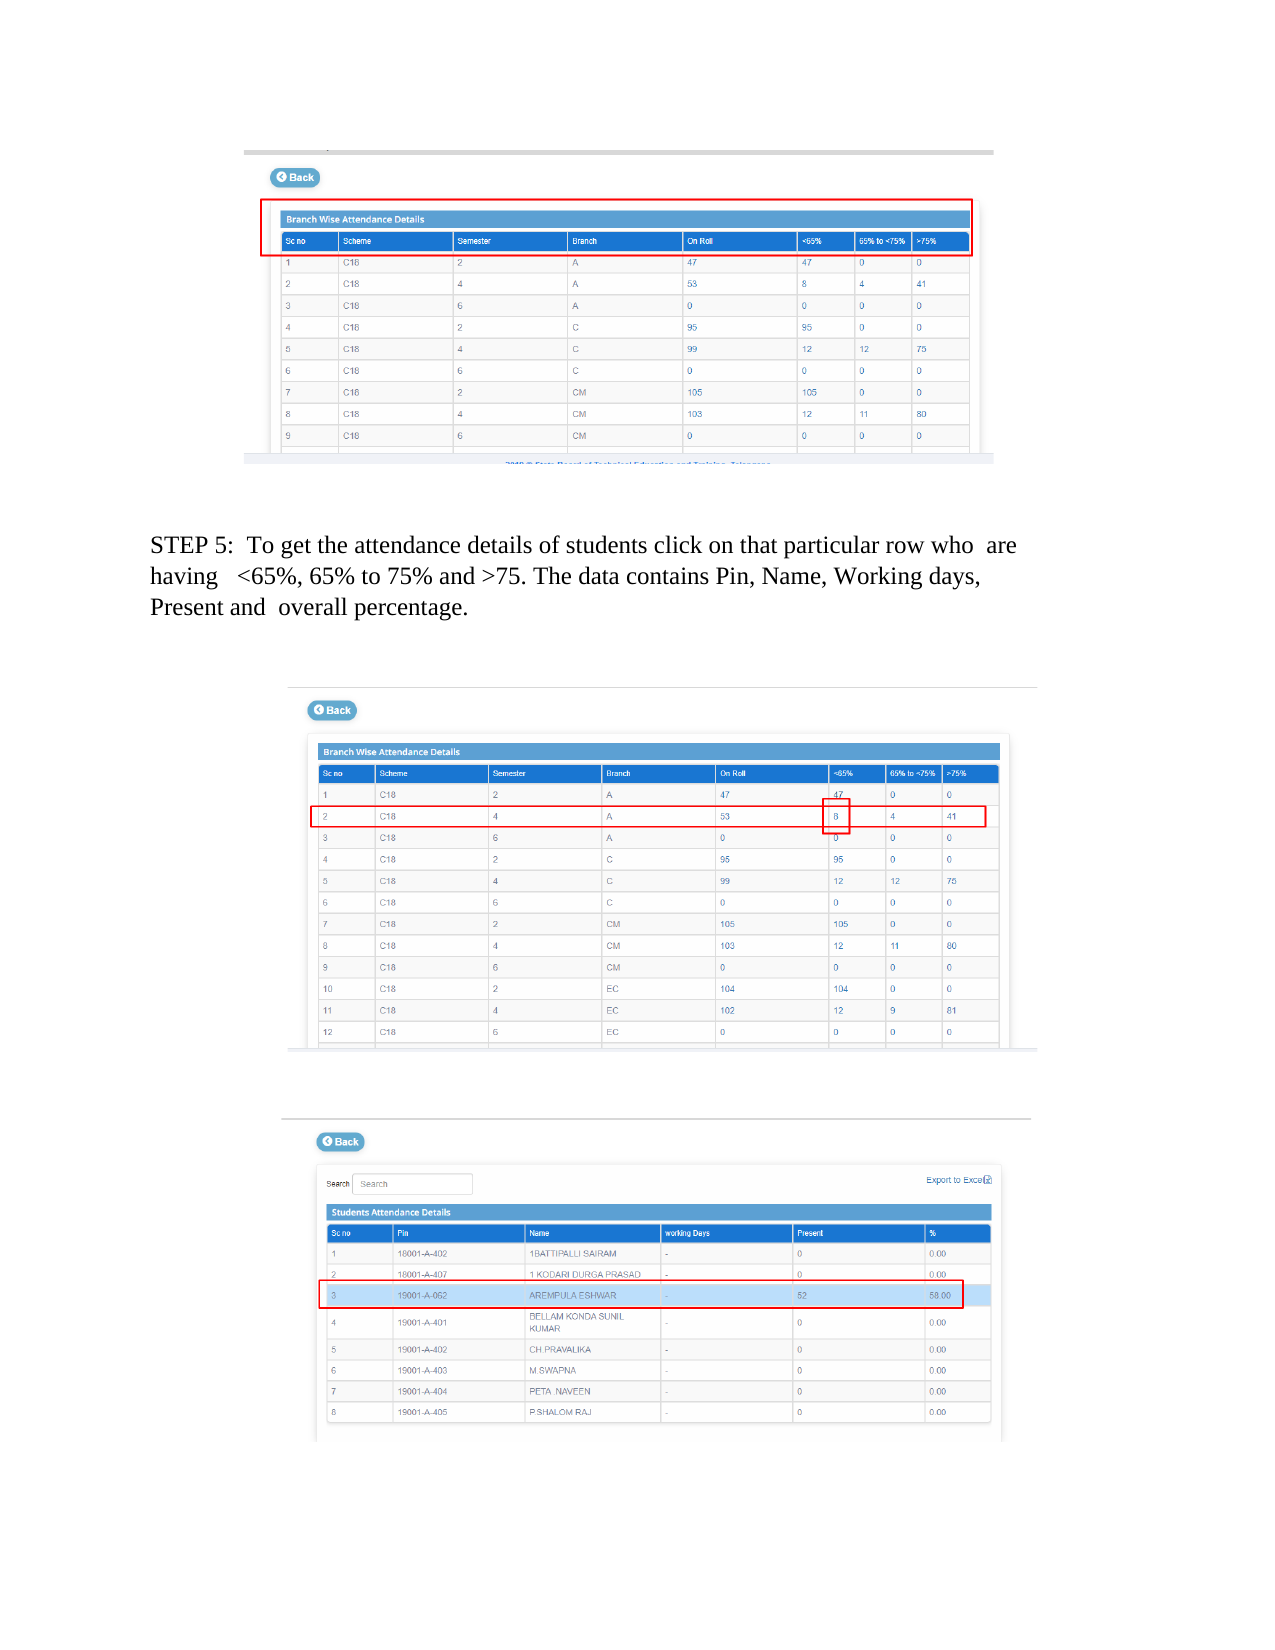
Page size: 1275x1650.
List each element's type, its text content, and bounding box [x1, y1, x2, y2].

text STEP 5: To get the attendance details of students click on that particular row who are having <65%, 65% to 75% and >75. The data contains Pin, Name, Working days, Present and overall percentage. [150, 530, 1125, 621]
